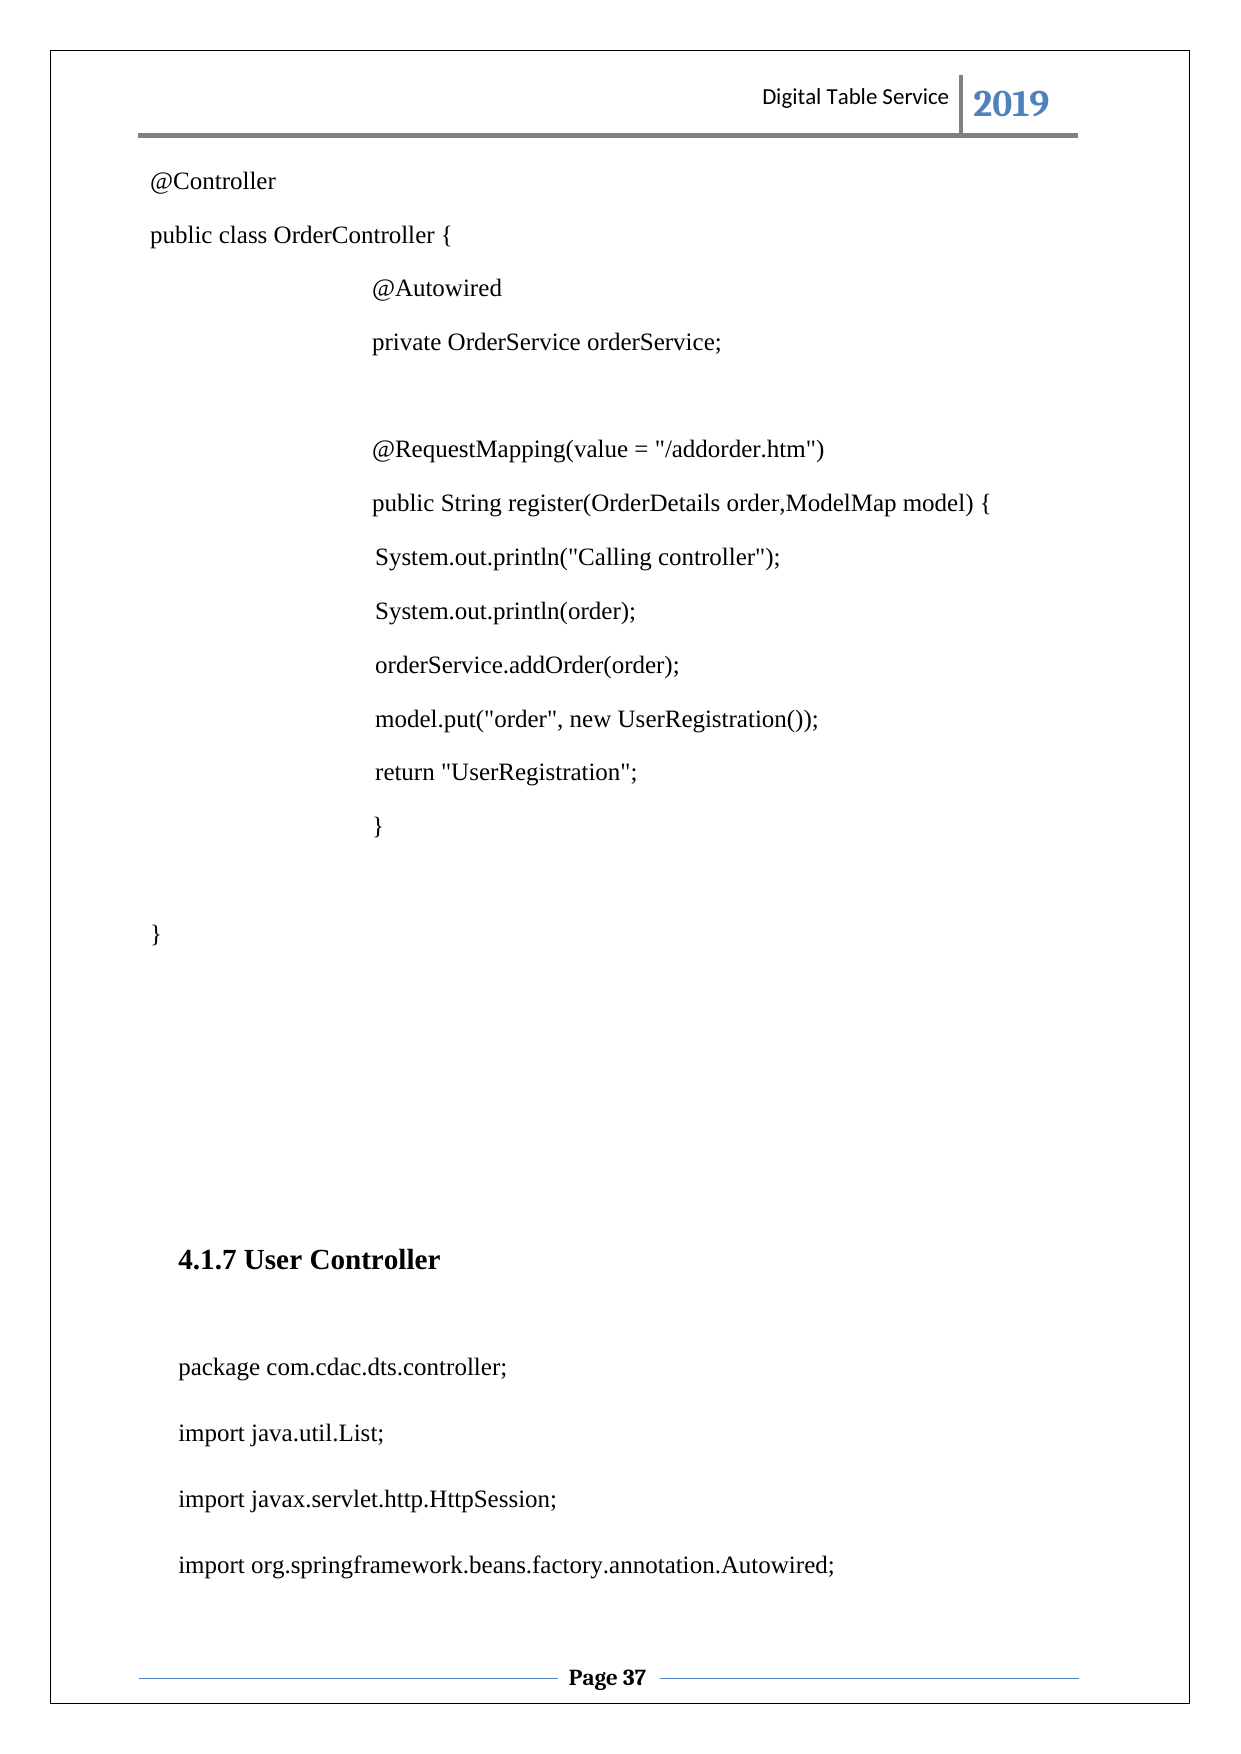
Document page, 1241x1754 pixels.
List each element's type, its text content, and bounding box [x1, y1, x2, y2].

text System.out.println(order); [150, 596, 1090, 625]
text return "UserRegistration"; [150, 757, 1090, 786]
list import java.util.List; [178, 1418, 1090, 1447]
text model.put("order", new UserRegistration()); [150, 704, 1090, 732]
text } [150, 811, 1090, 840]
list import javax.servlet.http.HttpSession; [178, 1484, 1090, 1513]
text public String register(OrderDetails order,ModelMap model) { [150, 488, 1090, 517]
list package com.cdac.dts.controller; [178, 1352, 1090, 1381]
text private OrderService orderService; [150, 327, 1090, 356]
text orderService.addOrder(order); [150, 650, 1090, 678]
list import org.springframework.beans.factory.annotation.Autowired; [178, 1550, 1090, 1579]
text } [150, 919, 1090, 948]
text public class OrderController { [150, 220, 1090, 248]
text @RequestMapping(value = "/addorder.htm") [150, 434, 1090, 463]
list 4.1.7 User Controller [178, 1242, 1090, 1276]
text @Controller [150, 166, 1090, 194]
text @Autowired [150, 273, 1090, 302]
text System.out.println("Calling controller"); [150, 542, 1090, 571]
